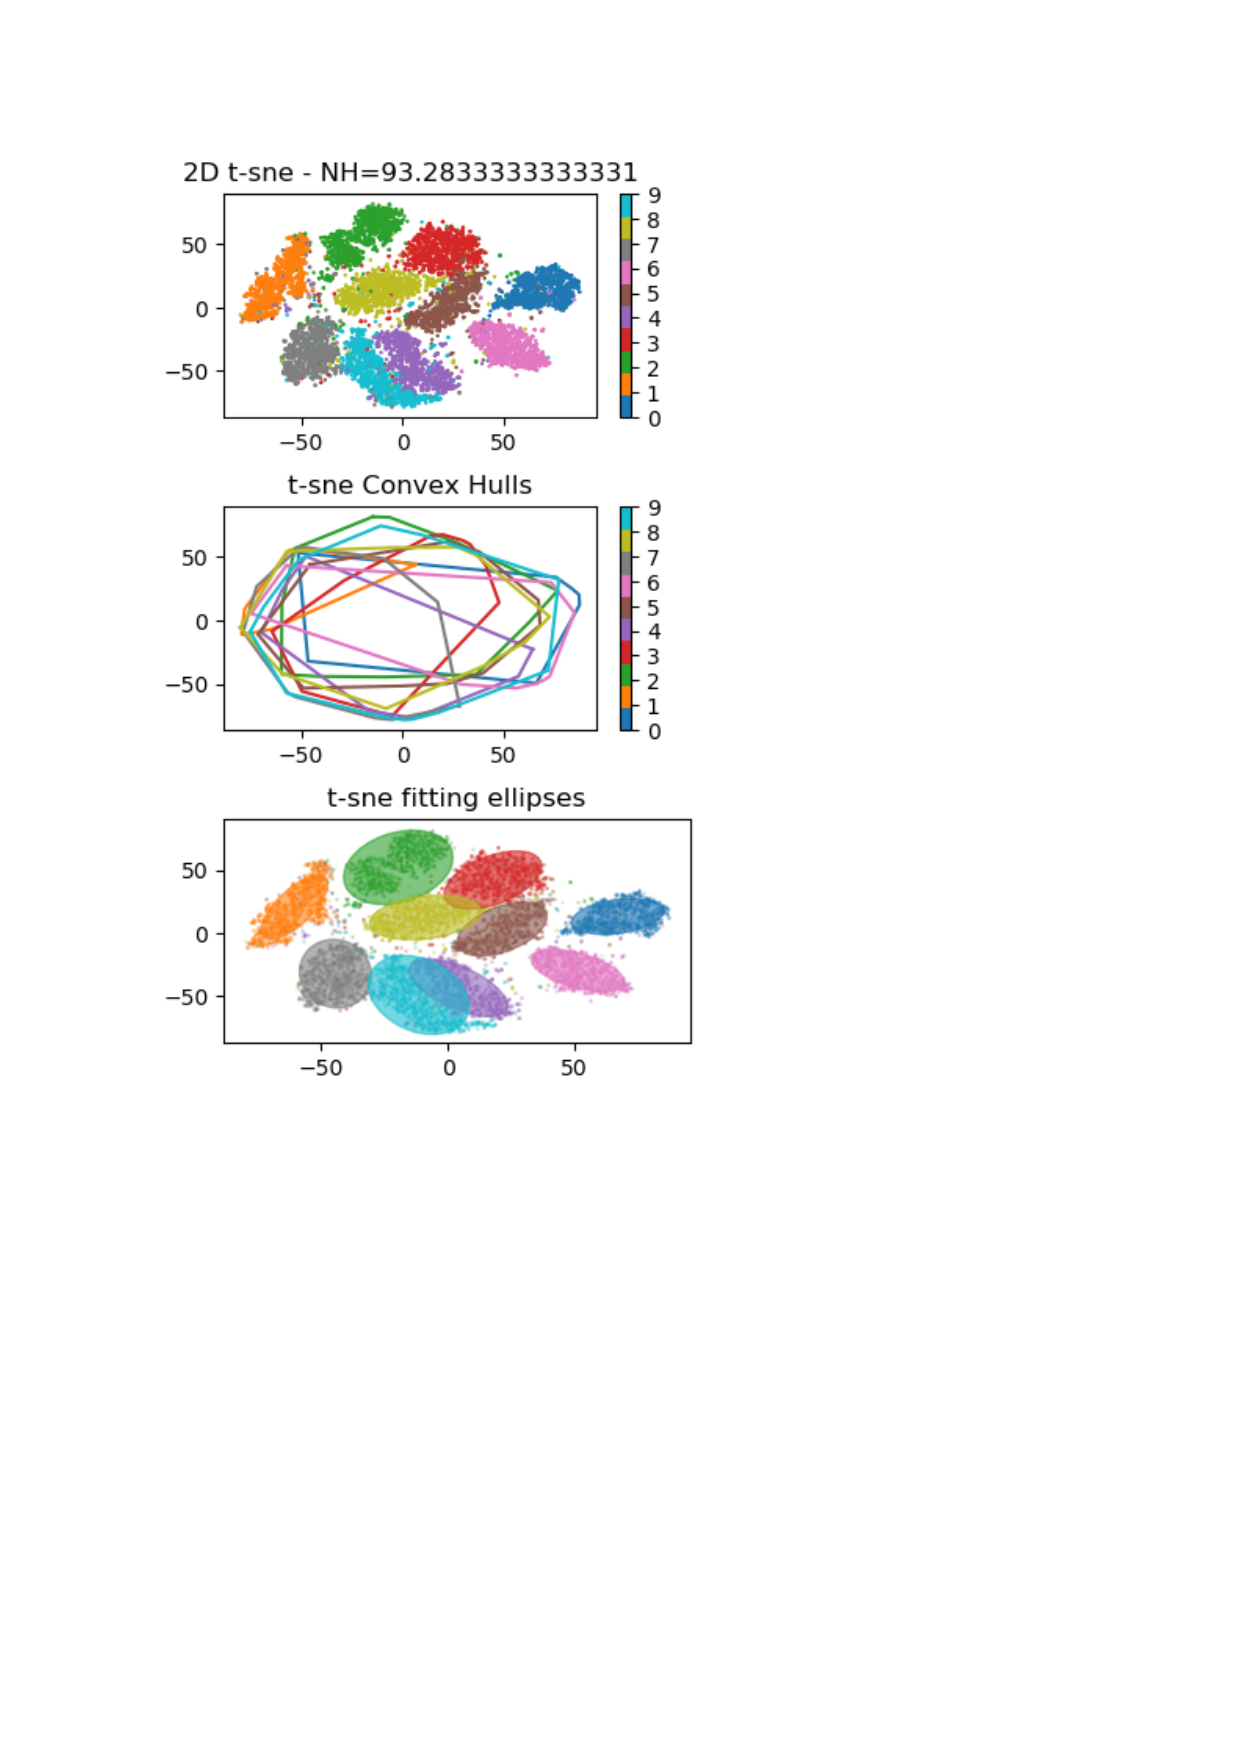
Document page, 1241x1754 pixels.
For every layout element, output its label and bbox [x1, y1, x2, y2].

picture [147, 147, 710, 1096]
